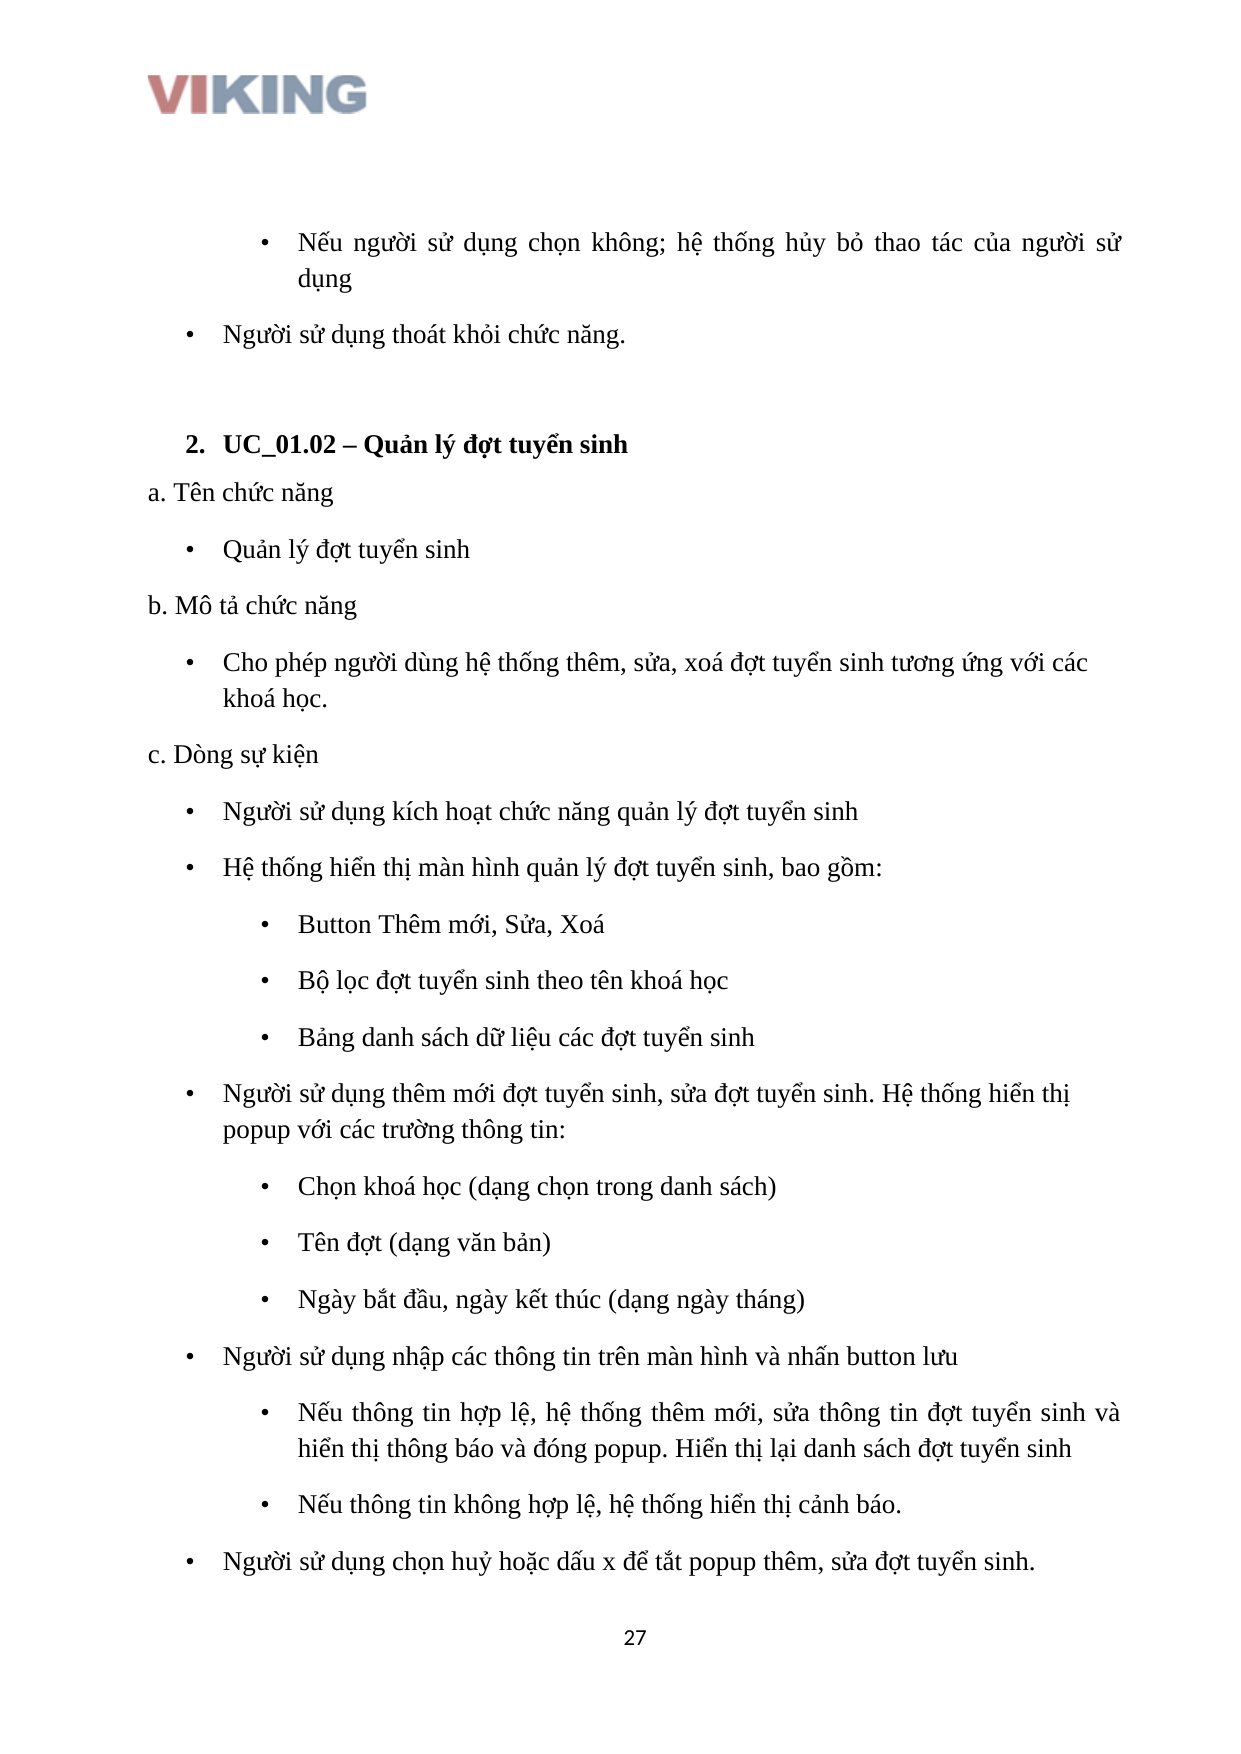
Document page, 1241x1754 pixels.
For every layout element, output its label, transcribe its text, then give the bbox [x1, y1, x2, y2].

list Người sử dụng thêm mới đợt tuyển sinh, sửa đợt tuyển sinh. Hệ thống hiển thị popup với các trường thông tin: [185, 1078, 1122, 1144]
list Người sử dụng thoát khỏi chức năng. [185, 318, 1122, 349]
list Người sử dụng kích hoạt chức năng quản lý đợt tuyển sinh [185, 795, 1122, 826]
list Cho phép người dùng hệ thống thêm, sửa, xoá đợt tuyển sinh tương ứng với các khoá học. [185, 646, 1122, 713]
list Người sử dụng chọn huỷ hoặc dấu x để tắt popup thêm, sửa đợt tuyển sinh. [185, 1545, 1122, 1576]
list Người sử dụng nhập các thông tin trên màn hình và nhấn button lưu [185, 1339, 1122, 1371]
list Chọn khoá học (dạng chọn trong danh sách) [260, 1170, 1122, 1201]
picture [147, 75, 367, 114]
list Nếu thông tin không hợp lệ, hệ thống hiển thị cảnh báo. [260, 1488, 1122, 1519]
list Bảng danh sách dữ liệu các đợt tuyển sinh [260, 1021, 1122, 1052]
list Tên đợt (dạng văn bản) [260, 1226, 1122, 1258]
list Nếu người sử dụng chọn không; hệ thống hủy bỏ thao tác của người sử dụng [260, 226, 1122, 293]
list Nếu thông tin hợp lệ, hệ thống thêm mới, sửa thông tin đợt tuyển sinh và hiển thị thông báo và đóng popup. Hiển thị lại danh sách đợt tuyển sinh [260, 1396, 1122, 1463]
text b. Mô tả chức năng [148, 589, 1122, 621]
list UC_01.02 – Quản lý đợt tuyển sinh [185, 428, 1122, 459]
list Button Thêm mới, Sửa, Xoá [260, 908, 1122, 939]
list Bộ lọc đợt tuyển sinh theo tên khoá học [260, 964, 1122, 996]
list Quản lý đợt tuyển sinh [185, 533, 1122, 564]
text a. Tên chức năng [148, 476, 1122, 507]
list Hệ thống hiển thị màn hình quản lý đợt tuyển sinh, bao gồm: [185, 851, 1122, 882]
text c. Dòng sự kiện [148, 738, 1122, 769]
list Ngày bắt đầu, ngày kết thúc (dạng ngày tháng) [260, 1283, 1122, 1314]
